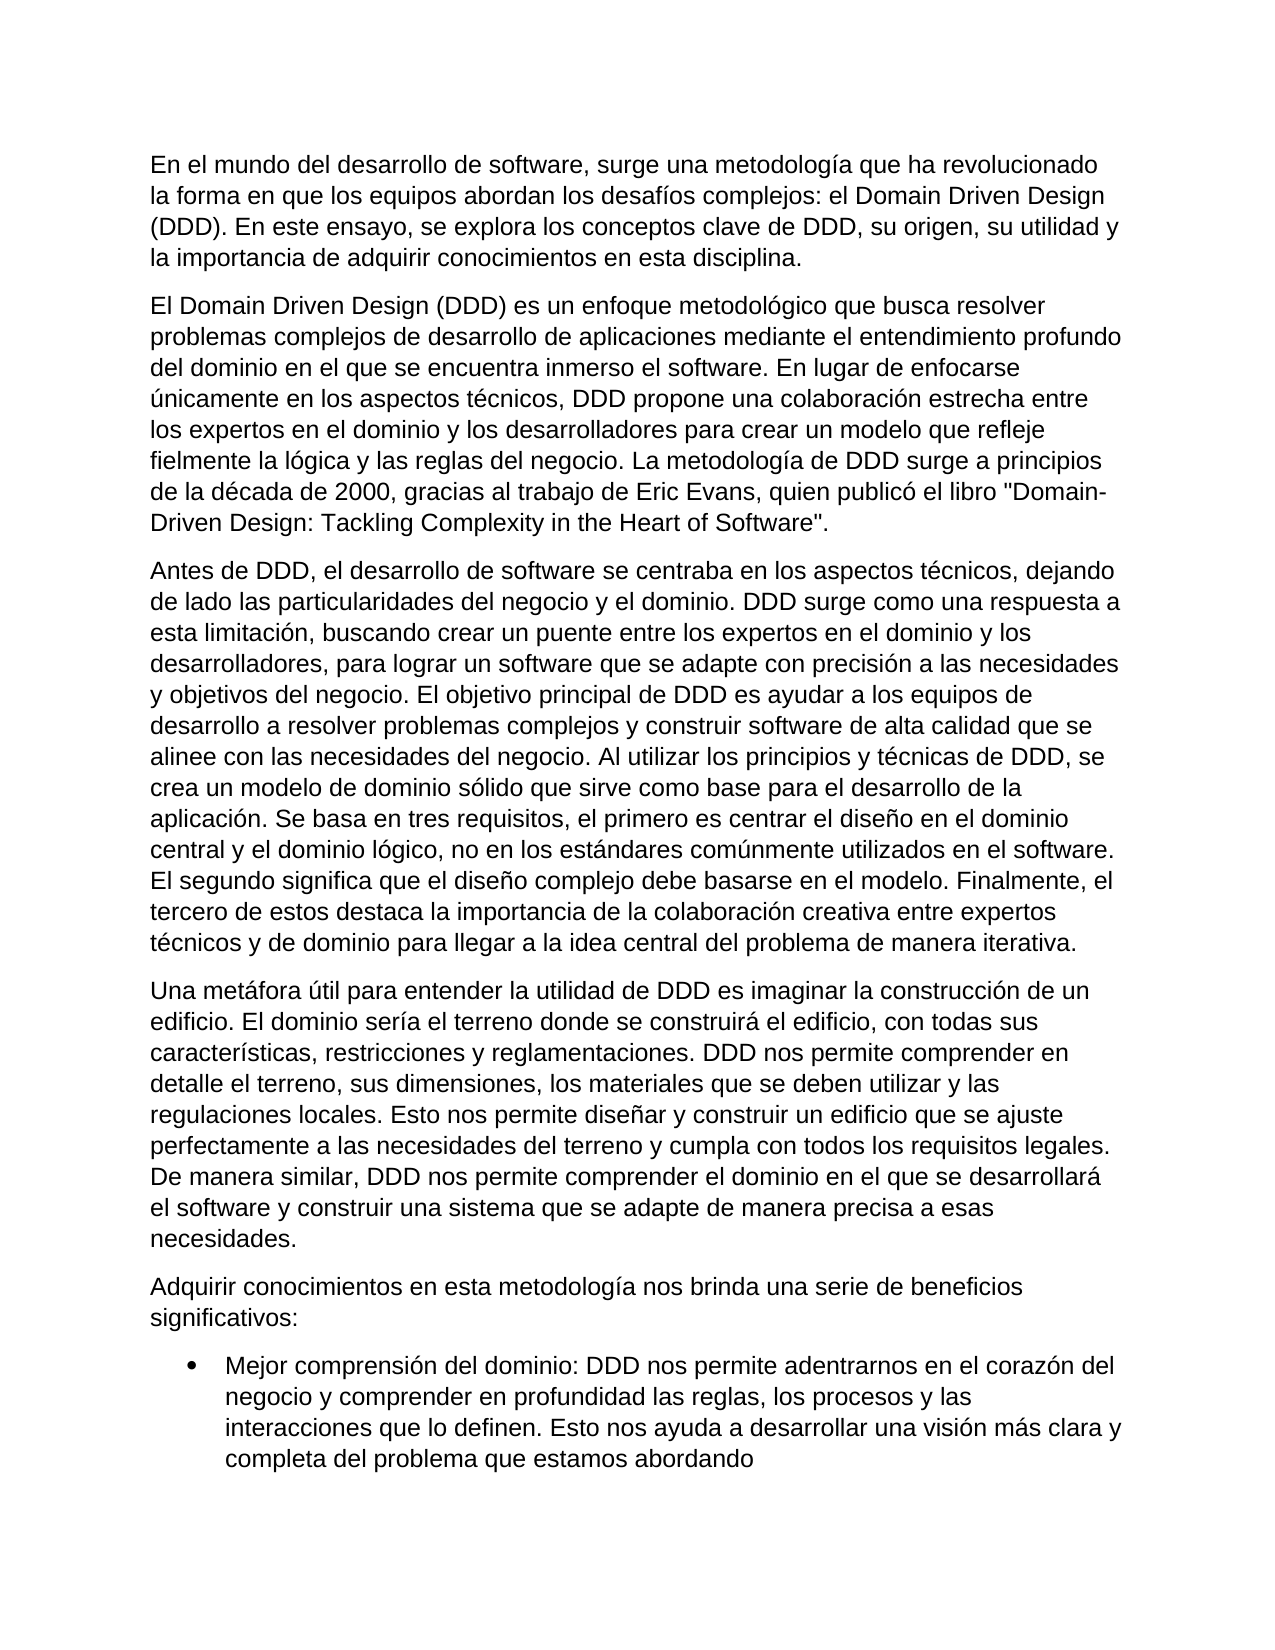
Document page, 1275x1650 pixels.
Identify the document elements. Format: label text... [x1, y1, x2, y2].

text El Domain Driven Design (DDD) es un enfoque metodológico que busca resolver problemas complejos de desarrollo de aplicaciones mediante el entendimiento profundo del dominio en el que se encuentra inmerso el software. En lugar de enfocarse únicamente en los aspectos técnicos, DDD propone una colaboración estrecha entre los expertos en el dominio y los desarrolladores para crear un modelo que refleje fielmente la lógica y las reglas del negocio. La metodología de DDD surge a principios de la década de 2000, gracias al trabajo de Eric Evans, quien publicó el libro "Domain-Driven Design: Tackling Complexity in the Heart of Software". [150, 291, 1125, 537]
text En el mundo del desarrollo de software, surge una metodología que ha revolucionado la forma en que los equipos abordan los desafíos complejos: el Domain Driven Design (DDD). En este ensayo, se explora los conceptos clave de DDD, su origen, su utilidad y la importancia de adquirir conocimientos en esta disciplina. [150, 150, 1125, 272]
text Antes de DDD, el desarrollo de software se centraba en los aspectos técnicos, dejando de lado las particularidades del negocio y el dominio. DDD surge como una respuesta a esta limitación, buscando crear un puente entre los expertos en el dominio y los desarrolladores, para lograr un software que se adapte con precisión a las necesidades y objetivos del negocio. El objetivo principal de DDD es ayudar a los equipos de desarrollo a resolver problemas complejos y construir software de alta calidad que se alinee con las necesidades del negocio. Al utilizar los principios y técnicas de DDD, se crea un modelo de dominio sólido que sirve como base para el desarrollo de la aplicación. Se basa en tres requisitos, el primero es centrar el diseño en el dominio central y el dominio lógico, no en los estándares comúnmente utilizados en el software. El segundo significa que el diseño complejo debe basarse en el modelo. Finalmente, el tercero de estos destaca la importancia de la colaboración creativa entre expertos técnicos y de dominio para llegar a la idea central del problema de manera iterativa. [150, 556, 1125, 957]
list Mejor comprensión del dominio: DDD nos permite adentrarnos en el corazón del negocio y comprender en profundidad las reglas, los procesos y las interacciones que lo definen. Esto nos ayuda a desarrollar una visión más clara y completa del problema que estamos abordando [187, 1351, 1125, 1473]
text Una metáfora útil para entender la utilidad de DDD es imaginar la construcción de un edificio. El dominio sería el terreno donde se construirá el edificio, con todas sus características, restricciones y reglamentaciones. DDD nos permite comprender en detalle el terreno, sus dimensiones, los materiales que se deben utilizar y las regulaciones locales. Esto nos permite diseñar y construir un edificio que se ajuste perfectamente a las necesidades del terreno y cumpla con todos los requisitos legales. De manera similar, DDD nos permite comprender el dominio en el que se desarrollará el software y construir una sistema que se adapte de manera precisa a esas necesidades. [150, 976, 1125, 1253]
text Adquirir conocimientos en esta metodología nos brinda una serie de beneficios significativos: [150, 1272, 1125, 1332]
